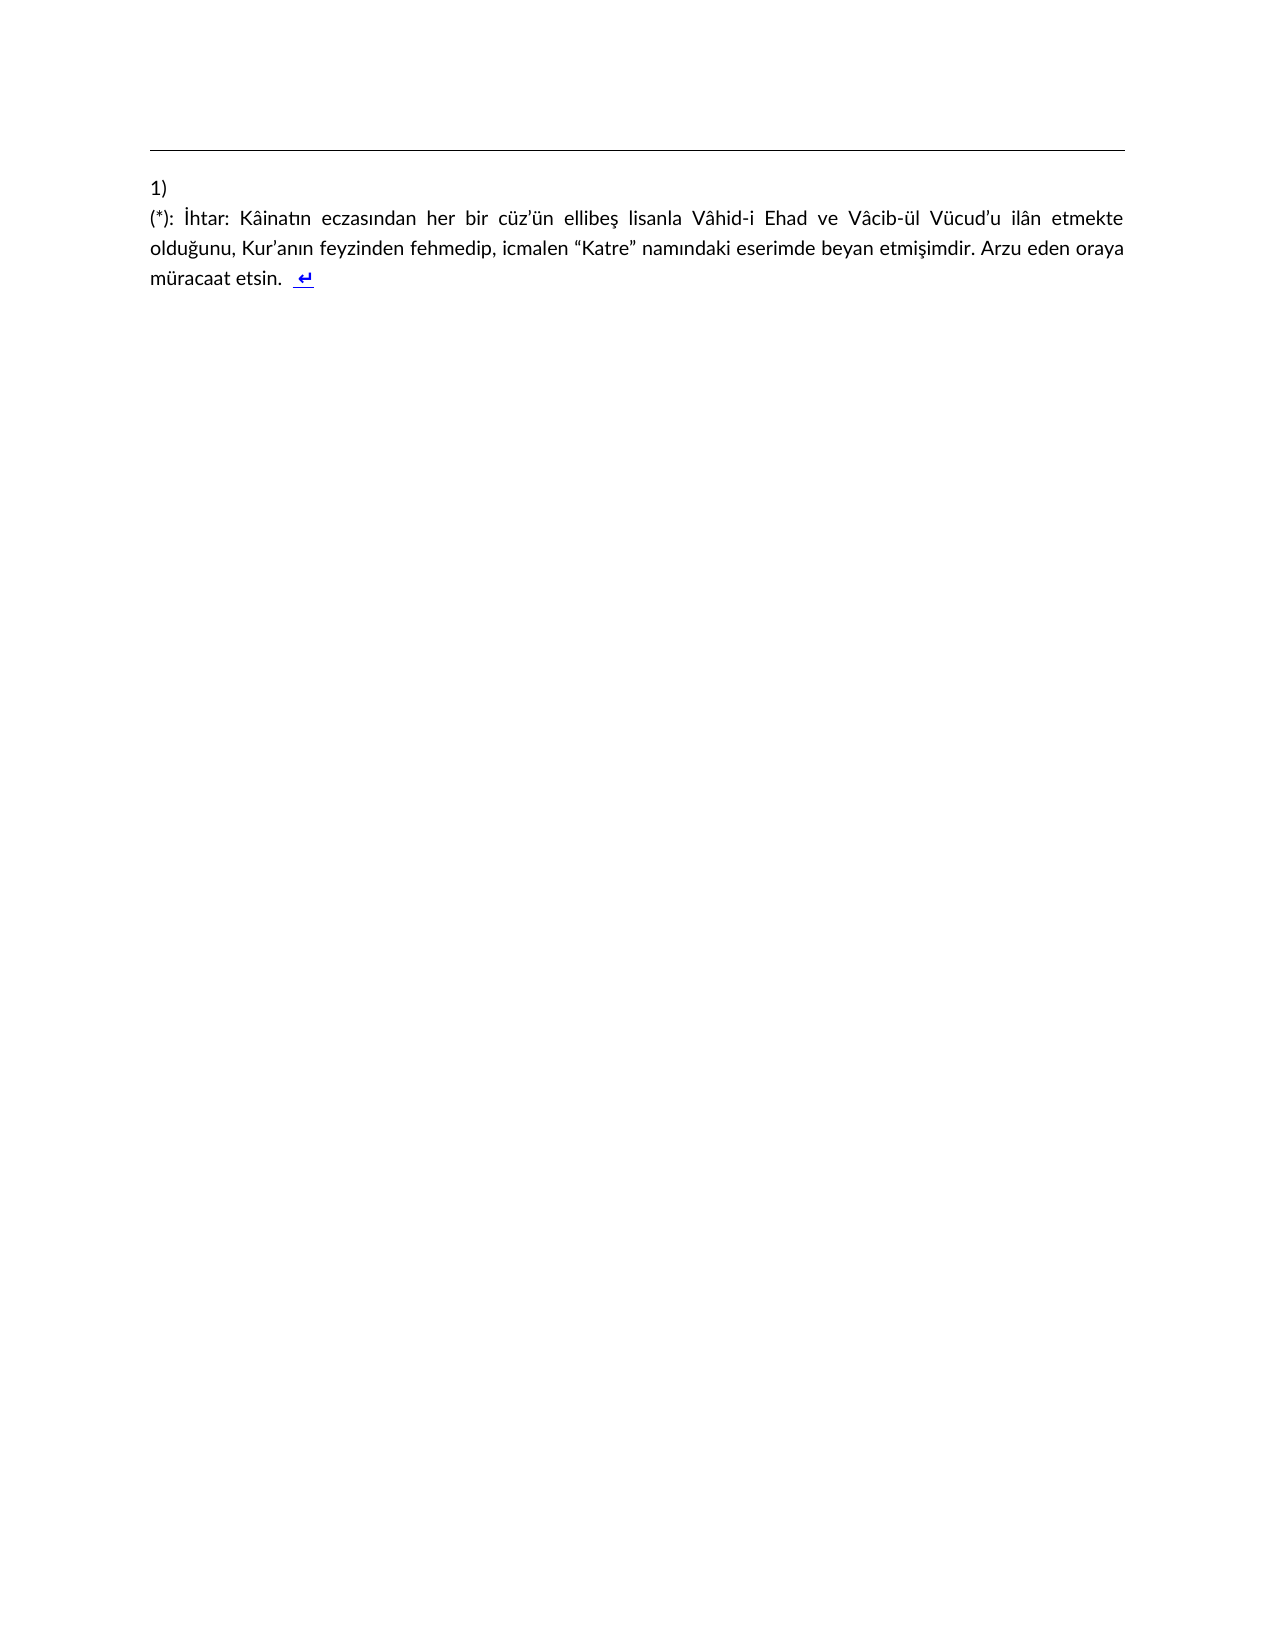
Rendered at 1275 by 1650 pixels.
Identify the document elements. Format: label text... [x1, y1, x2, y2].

text (*): İhtar: Kâinatın eczasından her bir cüz’ün ellibeş lisanla Vâhid-i Ehad ve Vâcib-ül Vücud’u ilân etmekte olduğunu, Kur’anın feyzinden fehmedip, icmalen “Katre” namındaki eserimde beyan etmişimdir. Arzu eden oraya müracaat etsin. ↵ [150, 199, 1125, 289]
text 1) [150, 151, 1125, 199]
